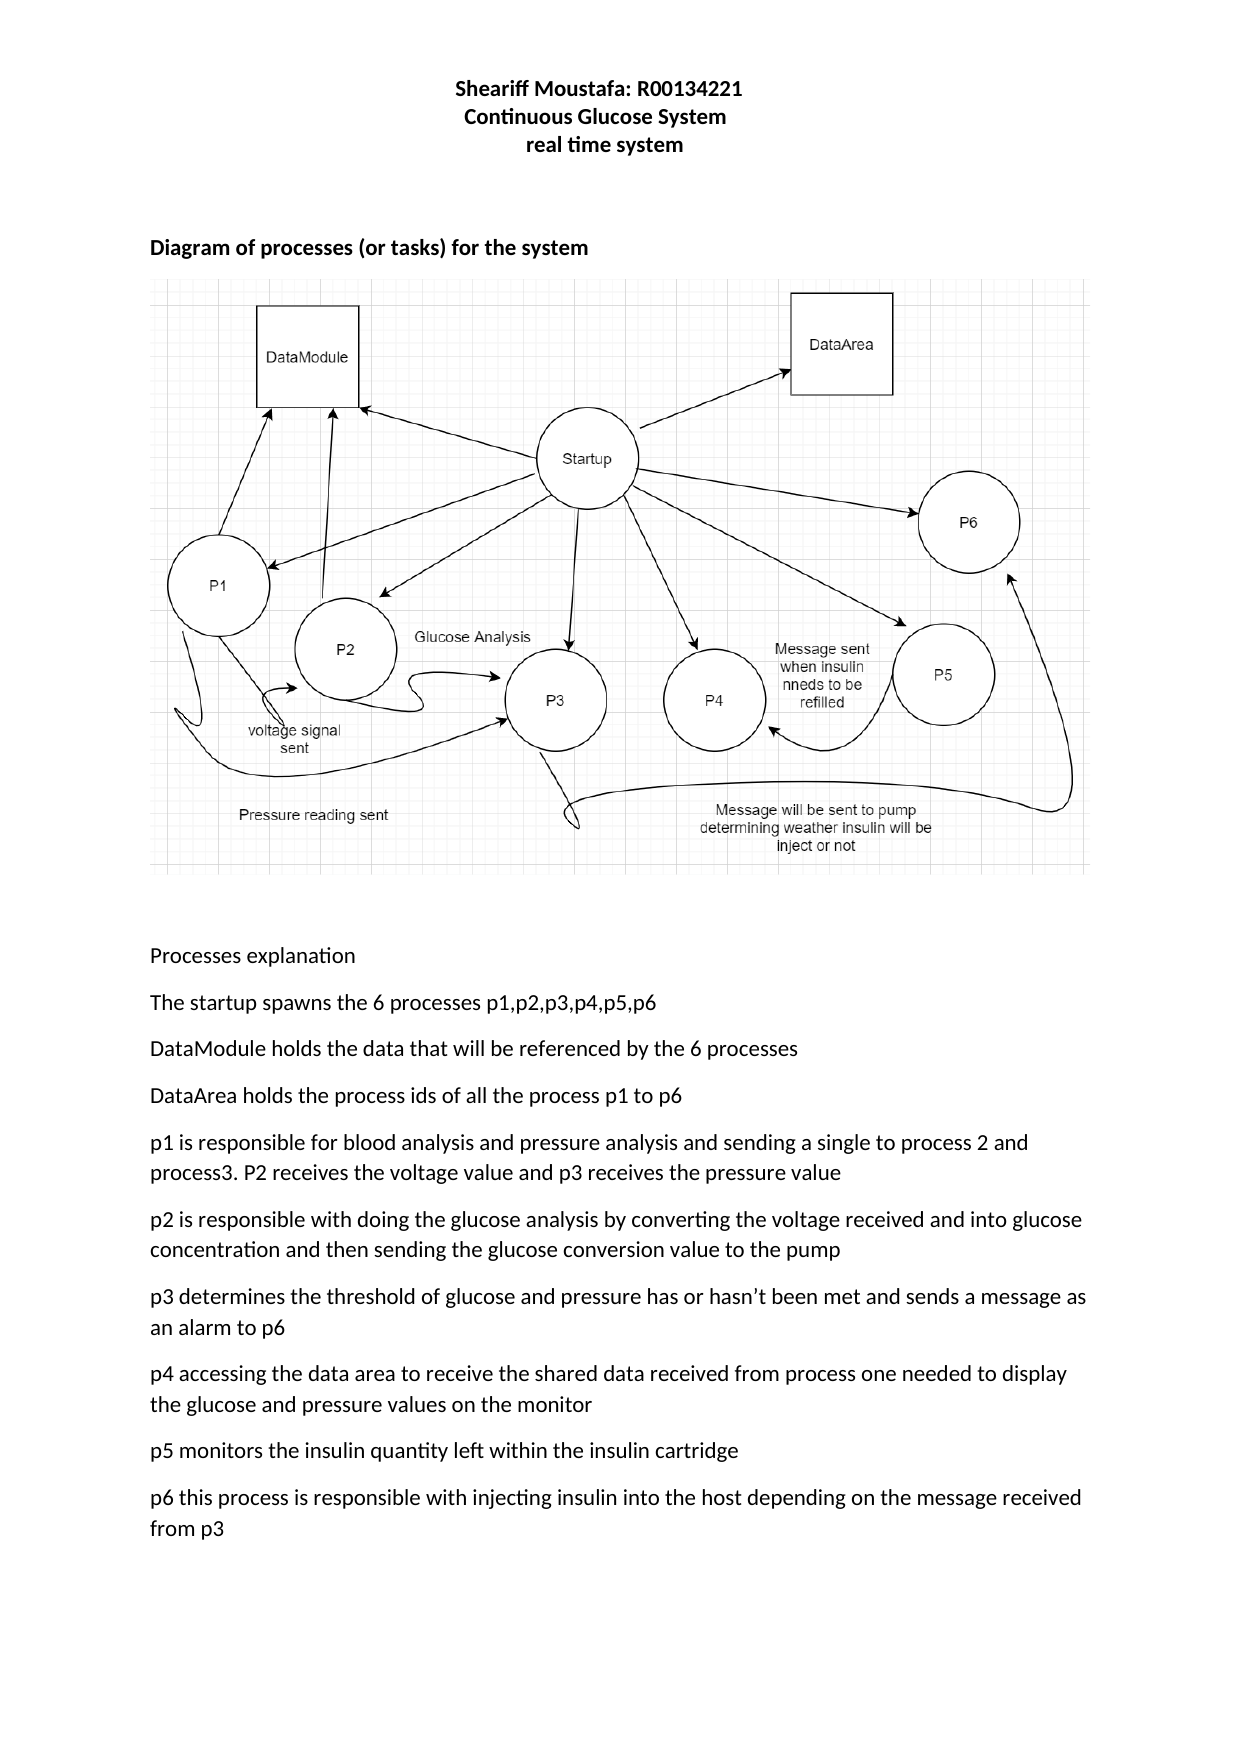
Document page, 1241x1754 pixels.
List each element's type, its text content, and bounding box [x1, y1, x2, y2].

text p6 this process is responsible with injecting insulin into the host depending on the message received from p3 [150, 1483, 1090, 1542]
text DataArea holds the process ids of all the process p1 to p6 [150, 1081, 1090, 1109]
text p3 determines the threshold of glucose and pressure has or hasn’t been met and sends a message as an alarm to p6 [150, 1282, 1090, 1341]
text The startup spawns the 6 processes p1,p2,p3,p4,p5,p6 [150, 988, 1090, 1016]
text DataModule holds the data that will be referenced by the 6 processes [150, 1034, 1090, 1062]
text p4 accessing the data area to receive the shared data received from process one needed to display the glucose and pressure values on the monitor [150, 1359, 1090, 1418]
text Processes explanation [150, 941, 1090, 969]
text p5 monitors the insulin quantity left within the insulin cartridge [150, 1437, 1090, 1464]
text p1 is responsible for blood analysis and pressure analysis and sending a single to process 2 and process3. P2 receives the voltage value and p3 receives the pressure value [150, 1128, 1090, 1186]
text p2 is responsible with doing the glucose analysis by converting the voltage received and into glucose concentration and then sending the glucose conversion value to the pump [150, 1205, 1090, 1263]
text Diagram of processes (or tasks) for the system [150, 233, 1090, 261]
